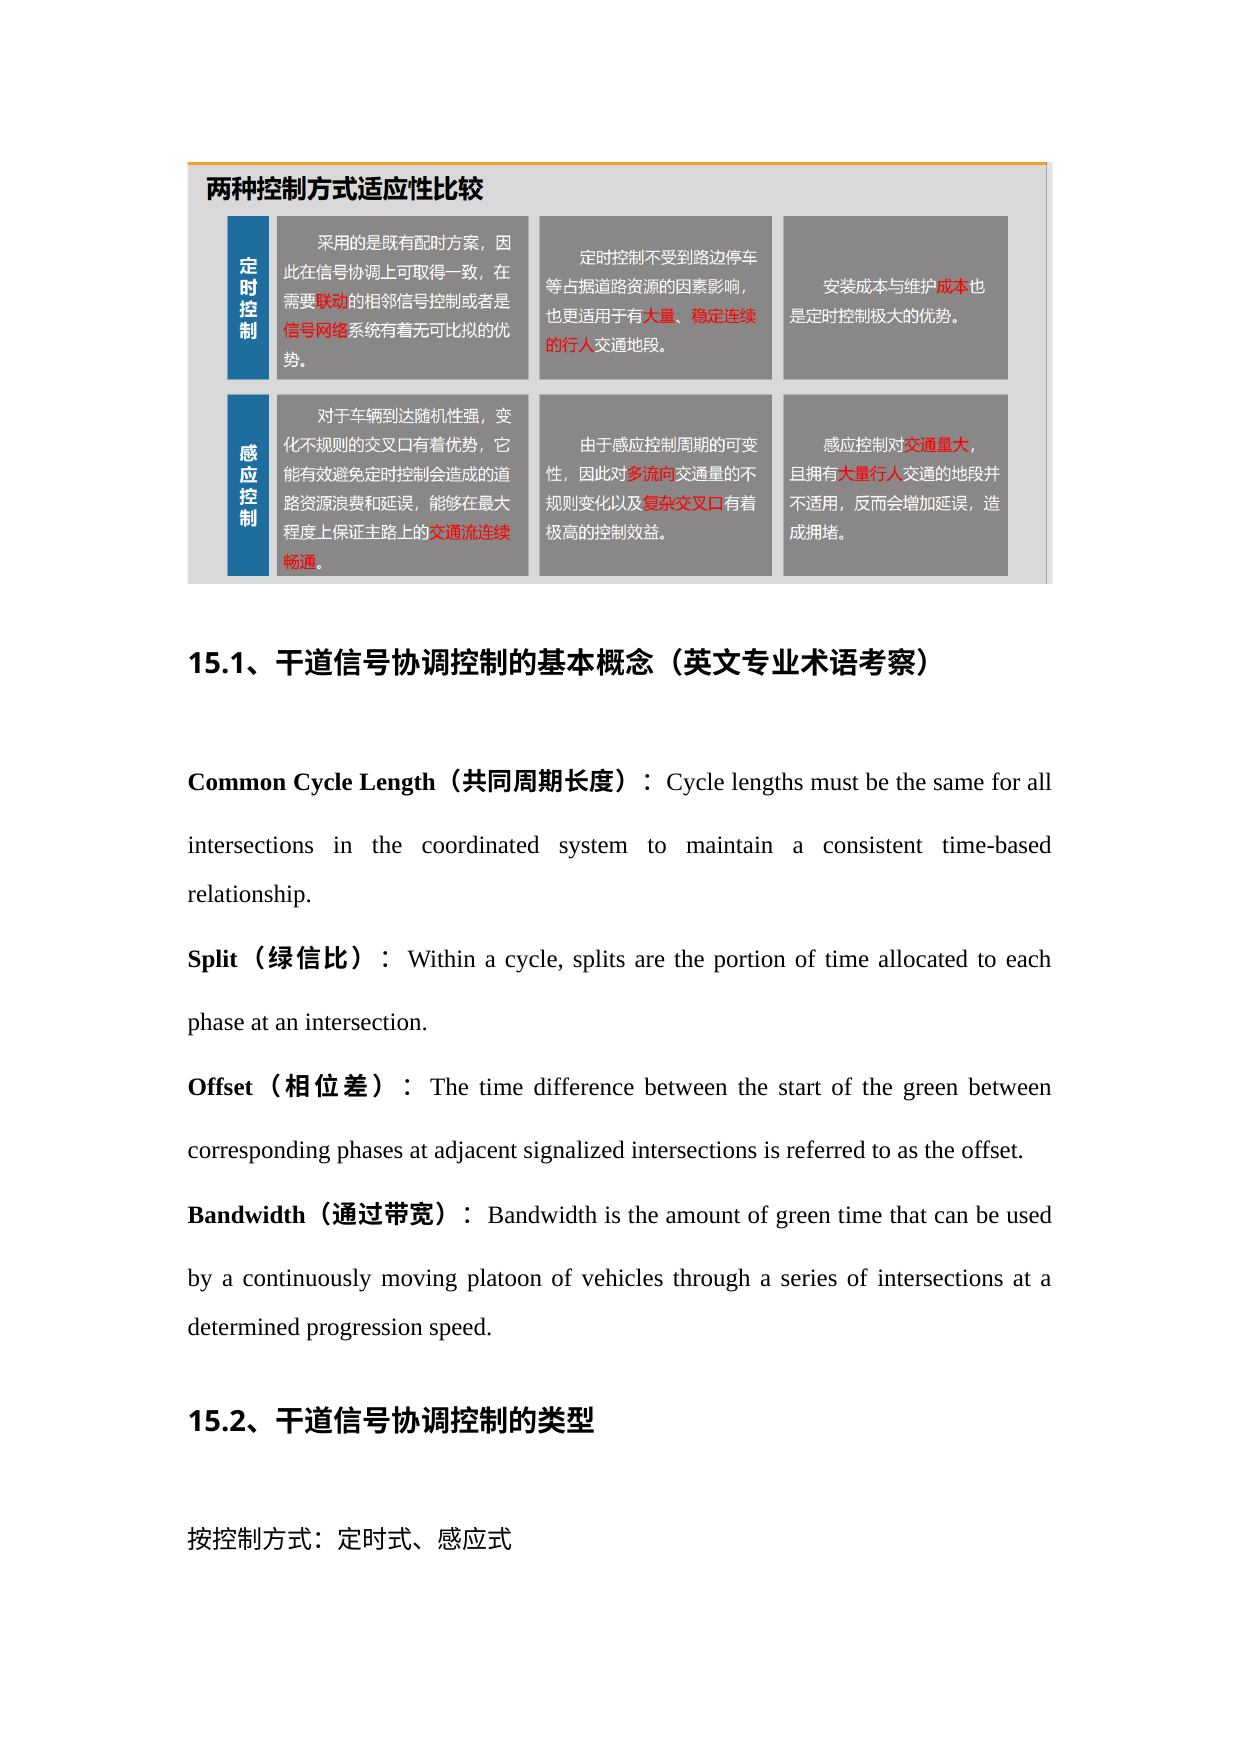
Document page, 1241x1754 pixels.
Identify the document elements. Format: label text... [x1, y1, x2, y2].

text Split（绿信比）：Within a cycle, splits are the portion of time allocated to each phase at an intersection. [187, 924, 1053, 1037]
text 按控制方式：定时式、感应式 [187, 1505, 1053, 1570]
picture [187, 162, 1053, 584]
text Common Cycle Length（共同周期长度）：Cycle lengths must be the same for all intersections in the coordinated system to maintain a consistent time-based relationship. [187, 747, 1053, 909]
subtitle 15.2、干道信号协调控制的类型 [187, 1386, 1053, 1451]
subtitle 15.1、干道信号协调控制的基本概念（英文专业术语考察） [187, 628, 1053, 693]
text Bandwidth（通过带宽）：Bandwidth is the amount of green time that can be used by a continuously moving platoon of vehicles through a series of intersections at a determined progression speed. [187, 1180, 1053, 1342]
text Offset（相位差）：The time difference between the start of the green between corresponding phases at adjacent signalized intersections is referred to as the offset. [187, 1052, 1053, 1166]
